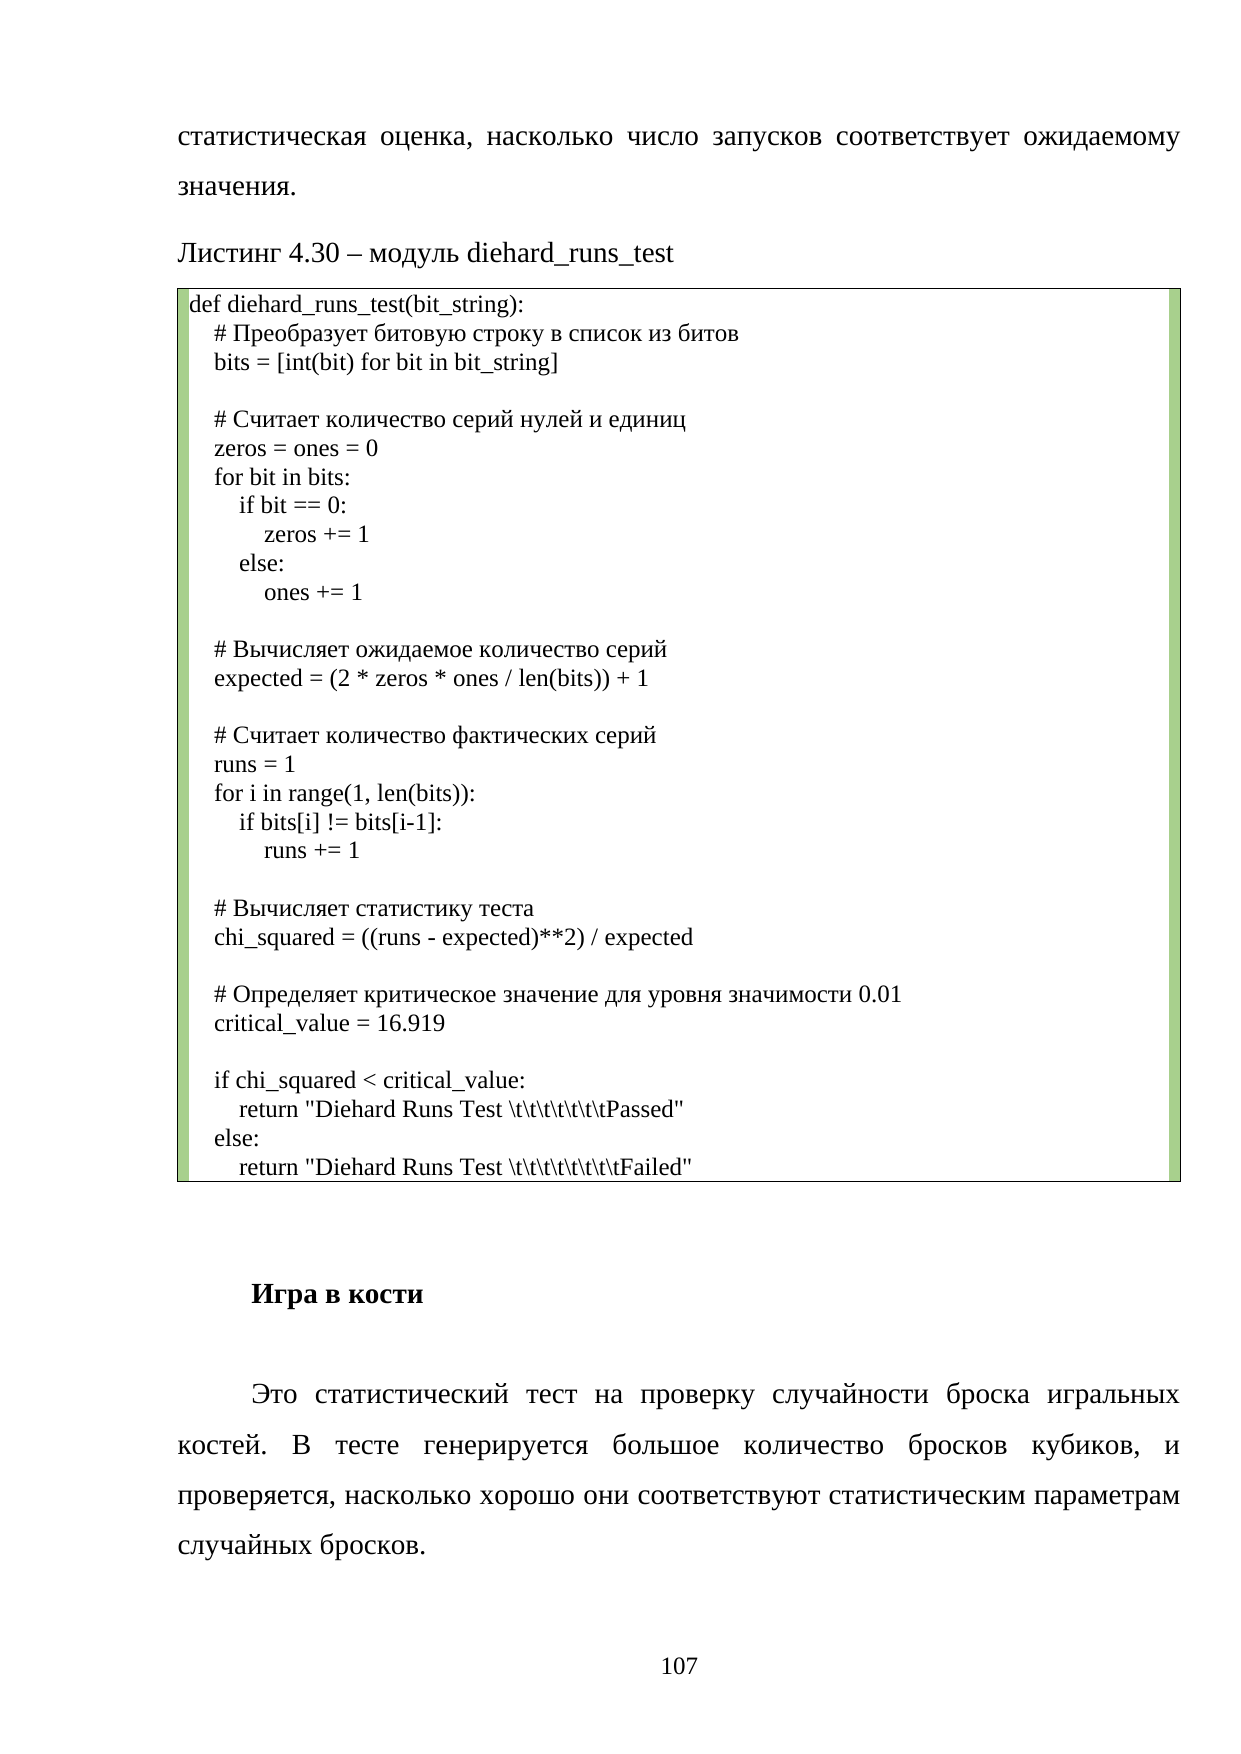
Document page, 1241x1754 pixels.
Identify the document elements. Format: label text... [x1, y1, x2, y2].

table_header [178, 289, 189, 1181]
text Игра в кости [177, 1276, 1181, 1309]
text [177, 118, 1181, 202]
text Листинг 4.30 – модуль diehard_runs_test [177, 235, 1181, 269]
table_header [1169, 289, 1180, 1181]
text Это статистический тест на проверку случайности броска игральных костей. В тесте генерируется большое количество бросков кубиков, и проверяется, насколько хорошо они соответствуют статистическим параметрам случайных бросков. [177, 1377, 1181, 1561]
